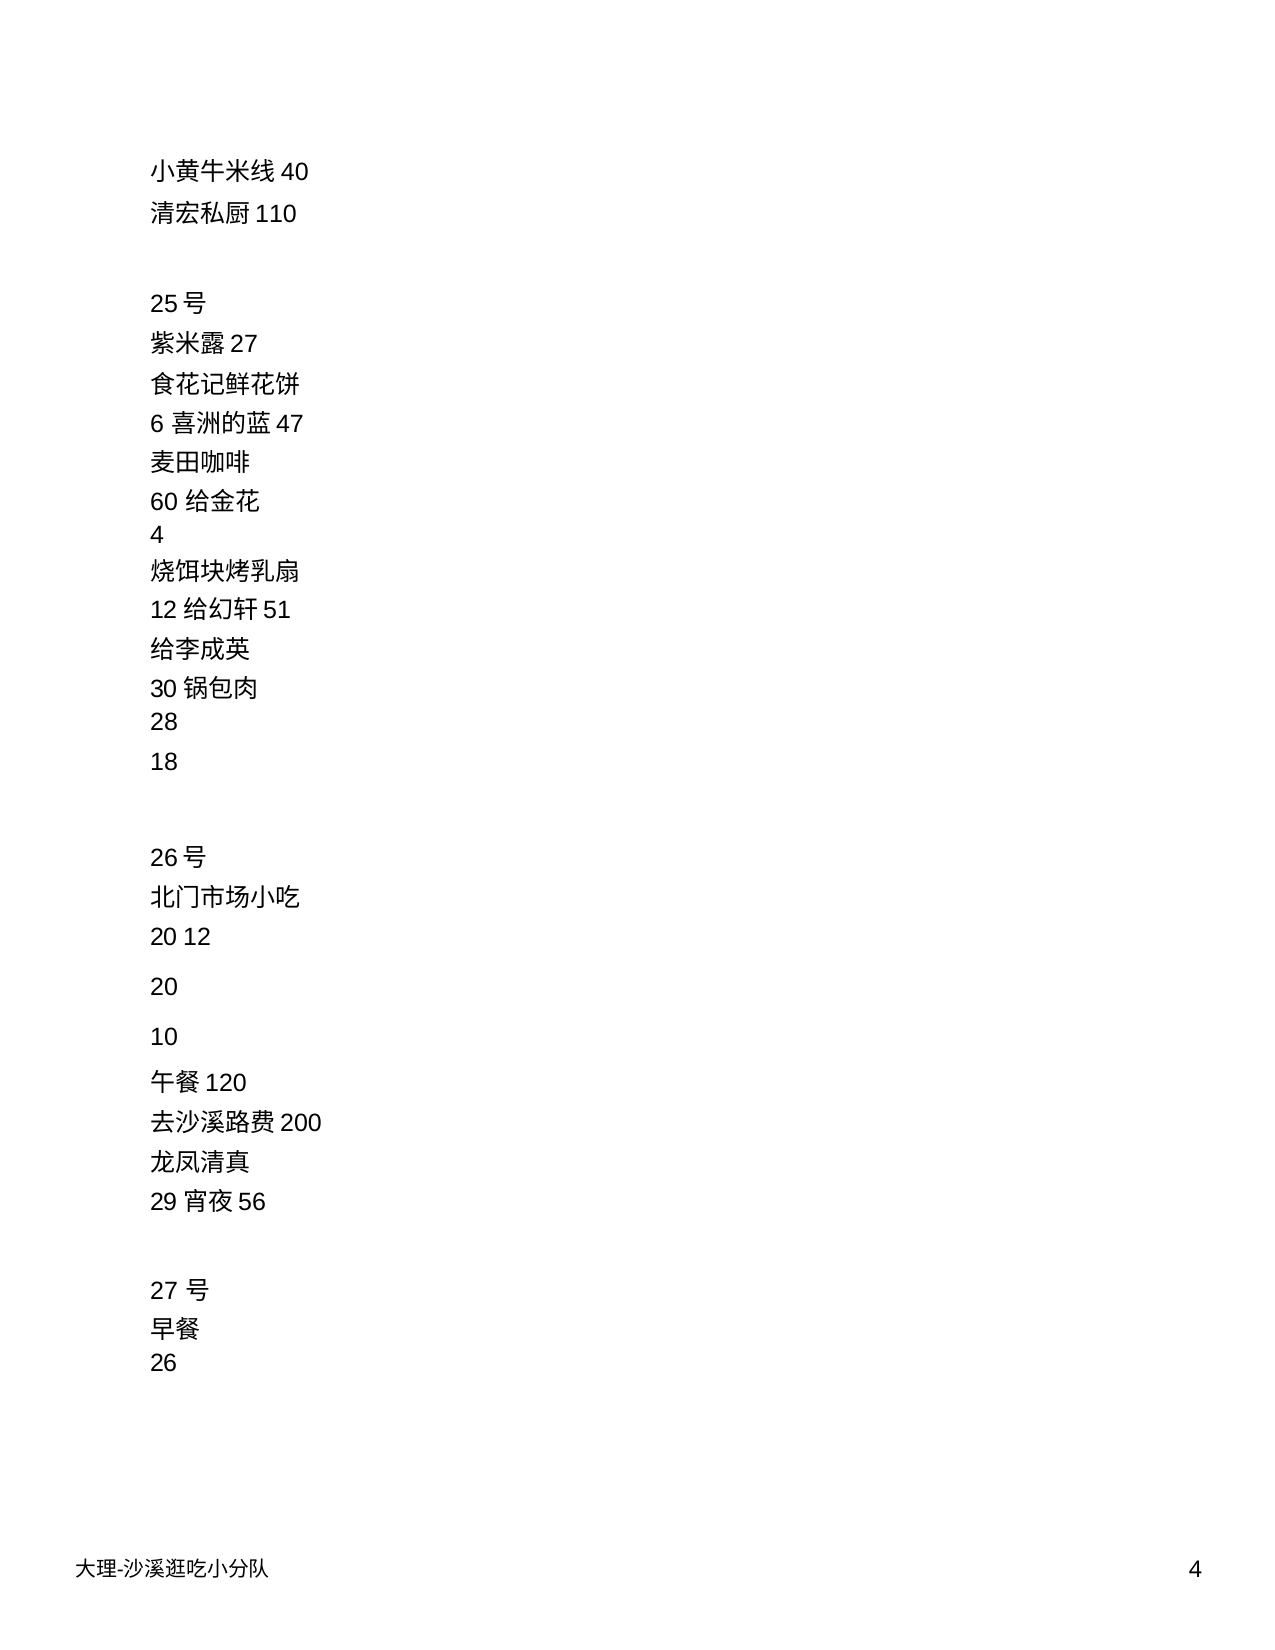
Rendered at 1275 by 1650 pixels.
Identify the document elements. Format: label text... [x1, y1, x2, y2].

text 去沙溪路费200 [150, 1102, 1137, 1139]
text 25号 [150, 284, 1137, 320]
text 烧饵块烤乳扇12 给幻轩51 [150, 551, 328, 626]
text ⼩⻩⽜⽶线 40 [150, 146, 1137, 189]
text 北门市场⼩吃20 12 [150, 877, 328, 951]
text 10 [150, 1022, 1137, 1051]
text 清宏私厨110 [150, 193, 1137, 229]
text 26号 [150, 837, 1137, 873]
text 紫⽶露27 [150, 324, 1137, 360]
text ⻨⽥咖啡60 给⾦花4 [150, 442, 278, 549]
text 给李成英30 锅包⾁28 [150, 629, 278, 735]
text ⻰凤清真29 宵夜56 [150, 1143, 278, 1218]
text 午餐120 [150, 1062, 1137, 1098]
text ⾷花记鲜花饼6 喜洲的蓝47 [150, 364, 314, 439]
text 20 [150, 972, 1137, 1001]
text 27 号 早餐26 [150, 1271, 228, 1377]
text 18 [150, 747, 1137, 775]
